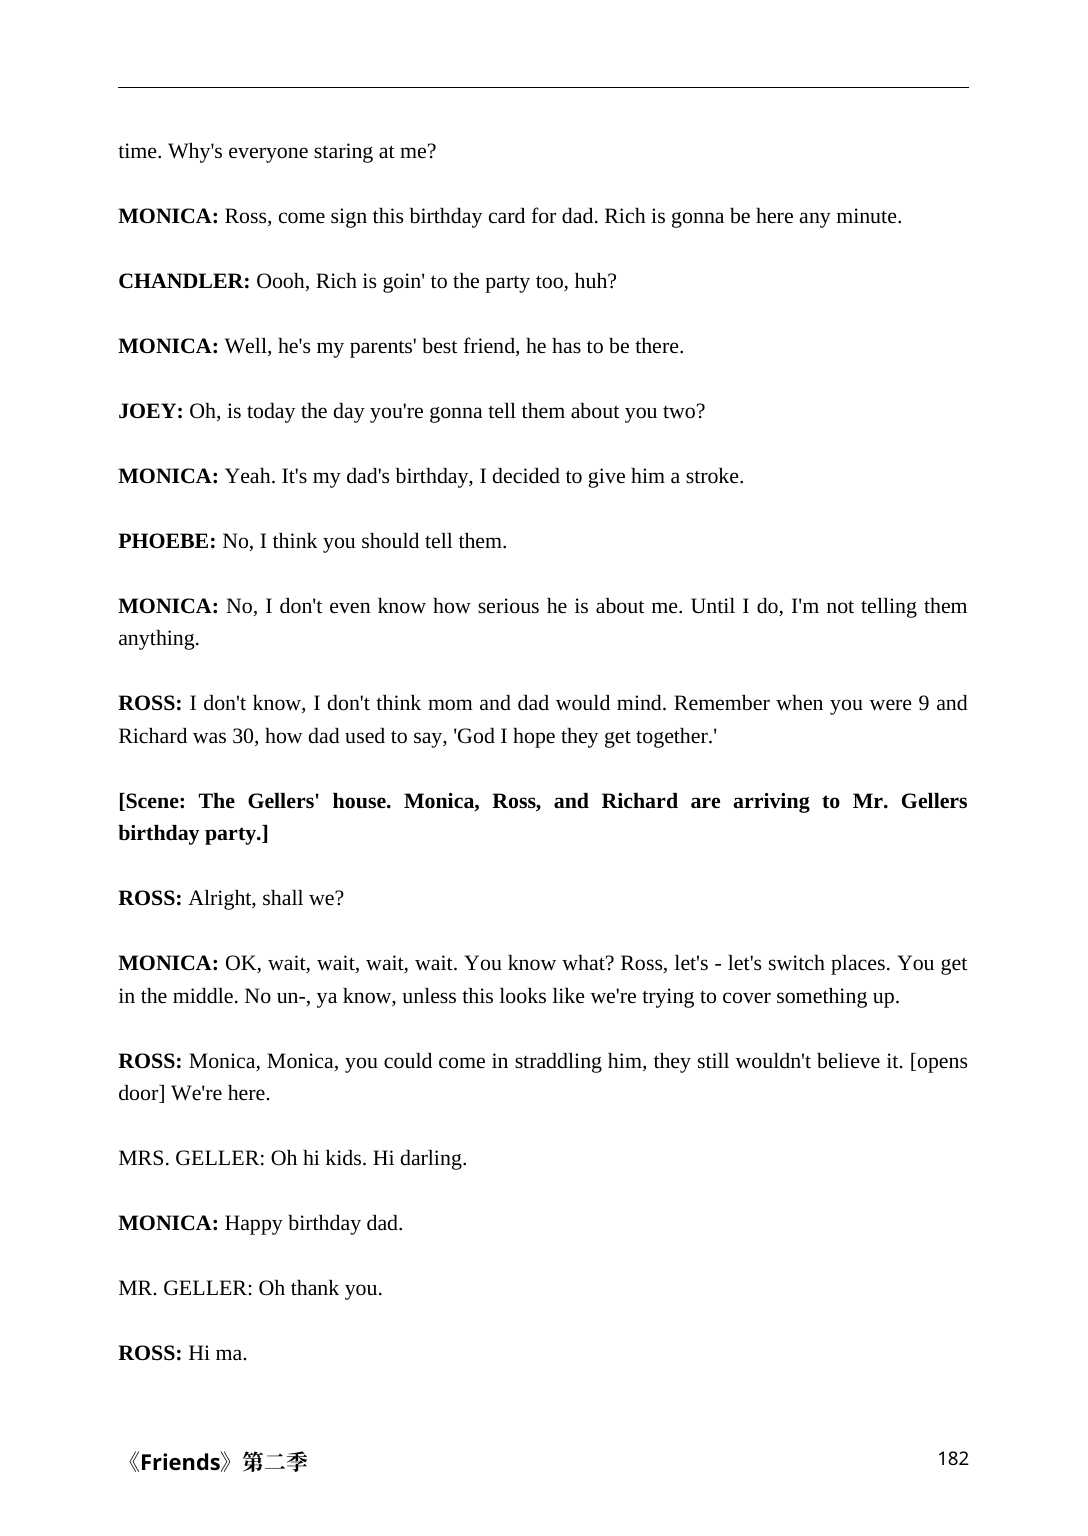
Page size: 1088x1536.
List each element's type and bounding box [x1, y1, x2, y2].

text [118, 134, 969, 1369]
